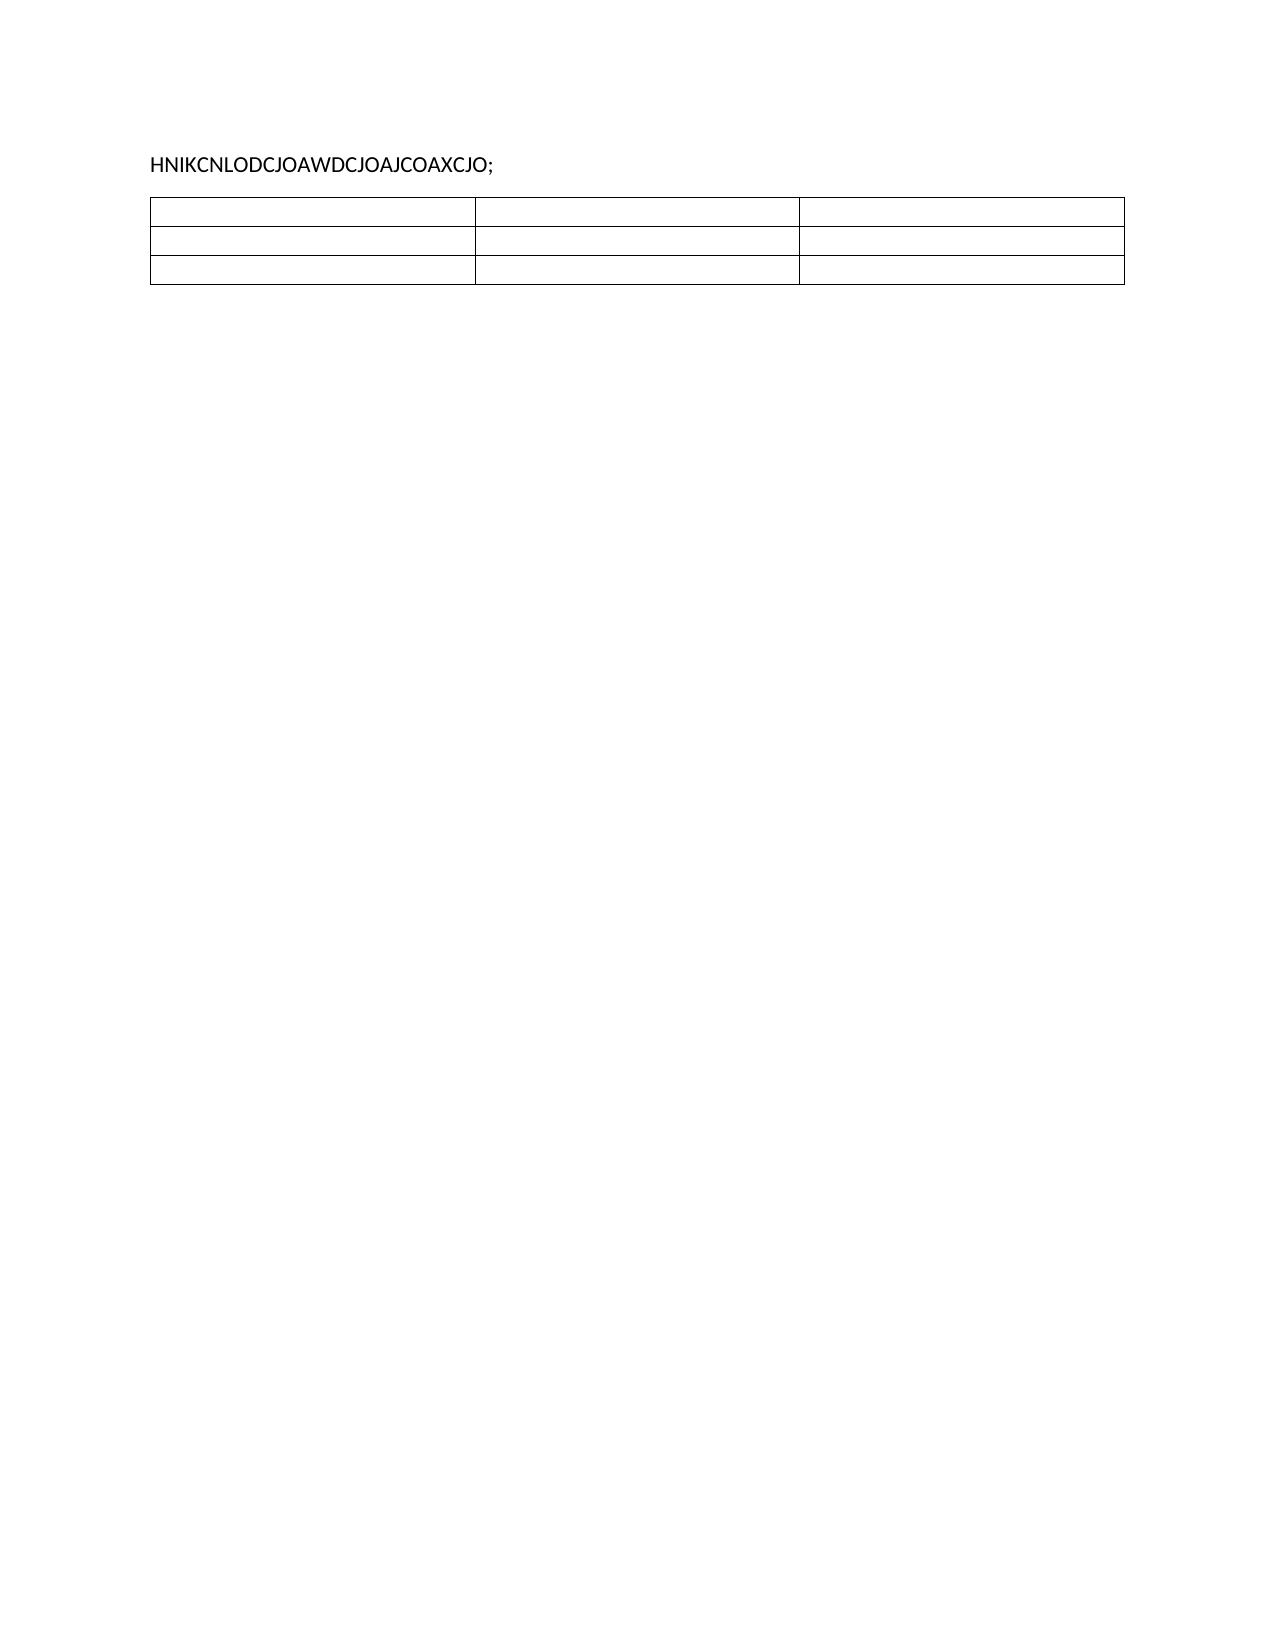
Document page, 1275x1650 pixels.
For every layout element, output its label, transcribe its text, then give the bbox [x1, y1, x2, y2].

table_cell [476, 227, 799, 255]
table_header [476, 198, 799, 226]
table_cell [476, 256, 799, 284]
table_header [800, 198, 1124, 226]
table_cell [151, 256, 475, 284]
text HNIKCNLODCJOAWDCJOAJCOAXCJO; [150, 150, 1125, 178]
table_cell [800, 227, 1124, 255]
table_header [151, 198, 475, 226]
table_cell [800, 256, 1124, 284]
table_cell [151, 227, 475, 255]
